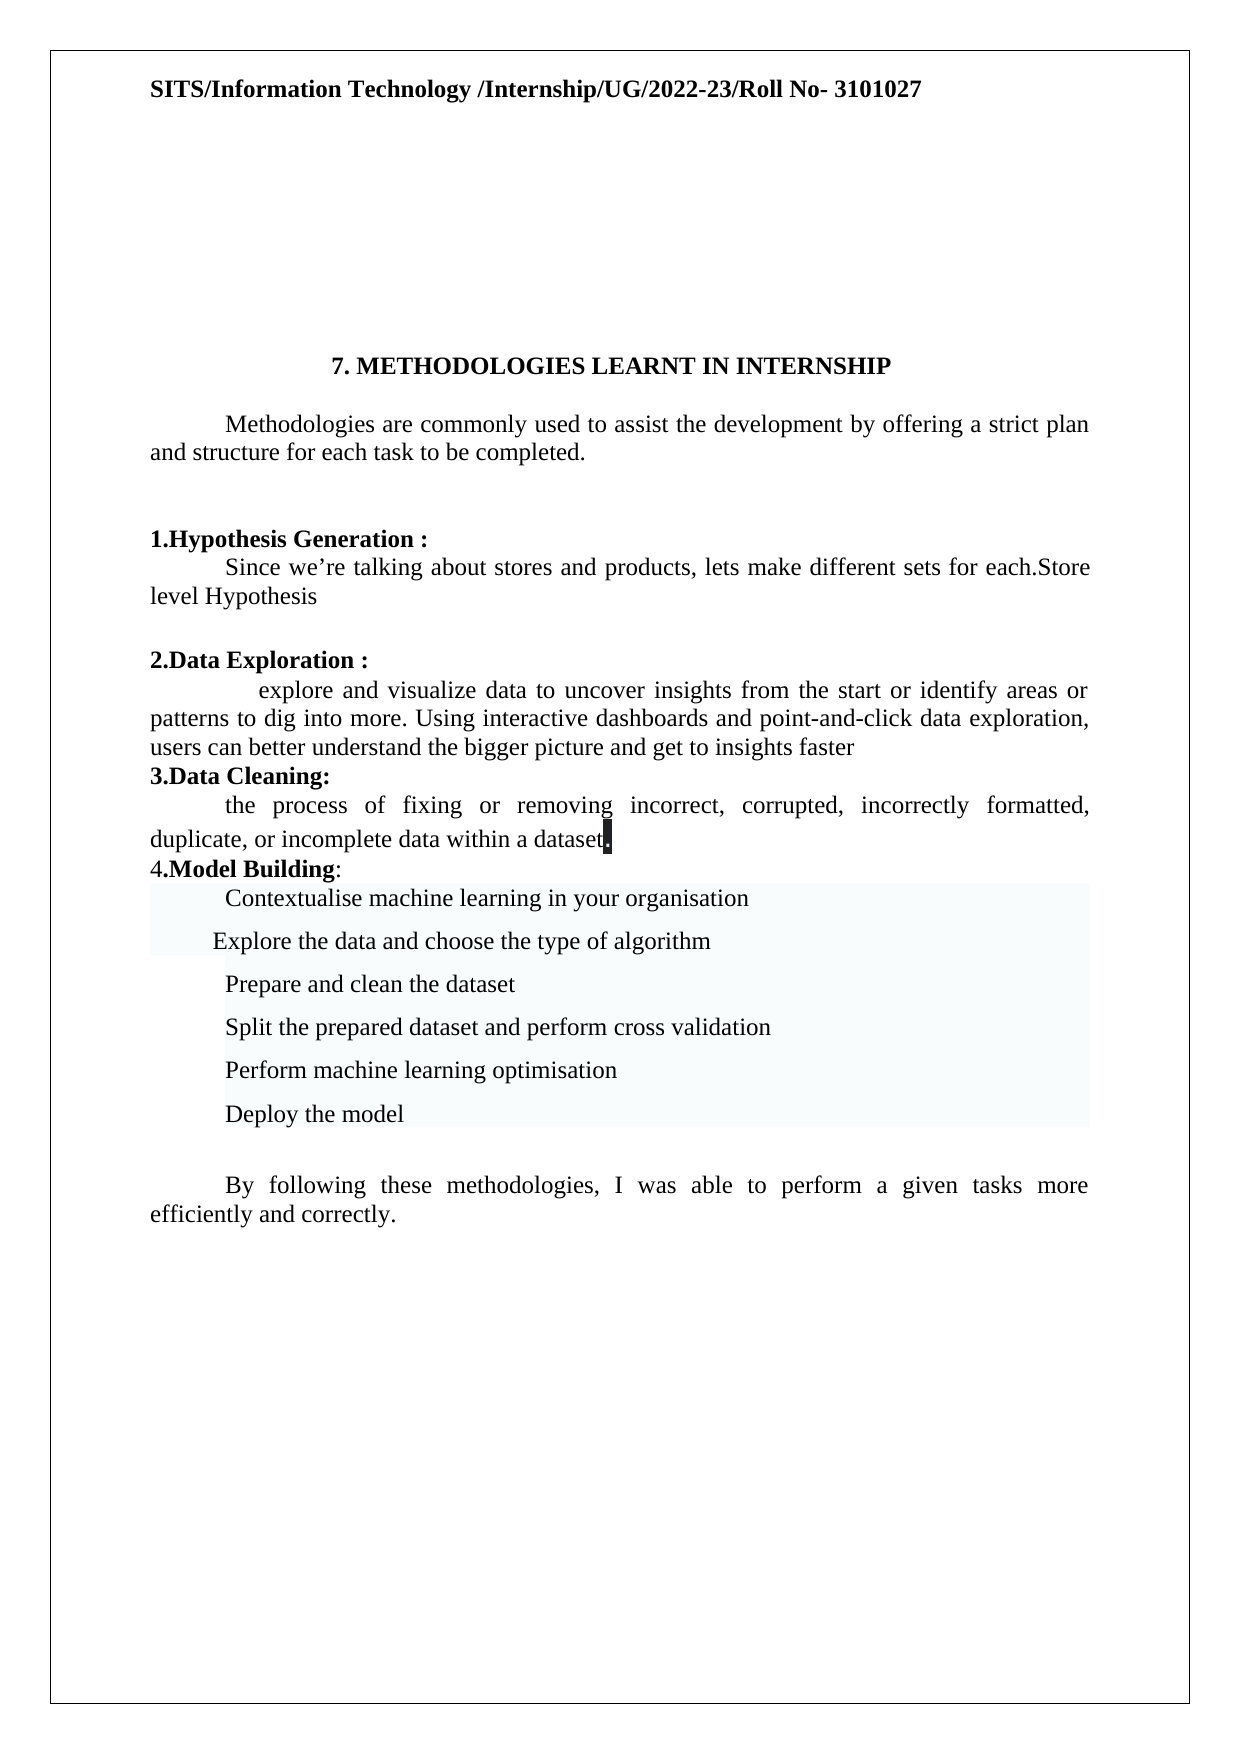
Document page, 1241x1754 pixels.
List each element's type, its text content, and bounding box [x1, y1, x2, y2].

text 1.Hypothesis Generation : [150, 524, 1090, 552]
text Deploy the model [225, 1099, 1090, 1127]
text Split the prepared dataset and perform cross validation [225, 1012, 1090, 1041]
text By following these methodologies, I was able to perform a given tasks more efficiently and correctly. [150, 1171, 1090, 1228]
text Explore the data and choose the type of algorithm [150, 926, 1090, 955]
text 7. METHODOLOGIES LEARNT IN INTERNSHIP [150, 351, 1090, 380]
text 4.Model Building: [150, 854, 1090, 883]
text Contextualise machine learning in your organisation [150, 883, 1090, 912]
text explore and visualize data to uncover insights from the start or identify areas or patterns to dig into more. Using interactive dashboards and point-and-click data exploration, users can better understand the bigger picture and get to insights faster [150, 675, 1090, 761]
text the process of fixing or removing incorrect, corrupted, incorrectly formatted, duplicate, or incomplete data within a dataset. [150, 790, 1090, 854]
text Perform machine learning optimisation [225, 1056, 1090, 1084]
text 2.Data Exploration : [150, 639, 1090, 675]
text Since we’re talking about stores and products, lets make different sets for each.Store level Hypothesis [150, 552, 1090, 610]
text Prepare and clean the dataset [225, 969, 1090, 998]
text 3.Data Cleaning: [150, 761, 1090, 790]
text Methodologies are commonly used to assist the development by offering a strict plan and structure for each task to be completed. [150, 409, 1090, 466]
